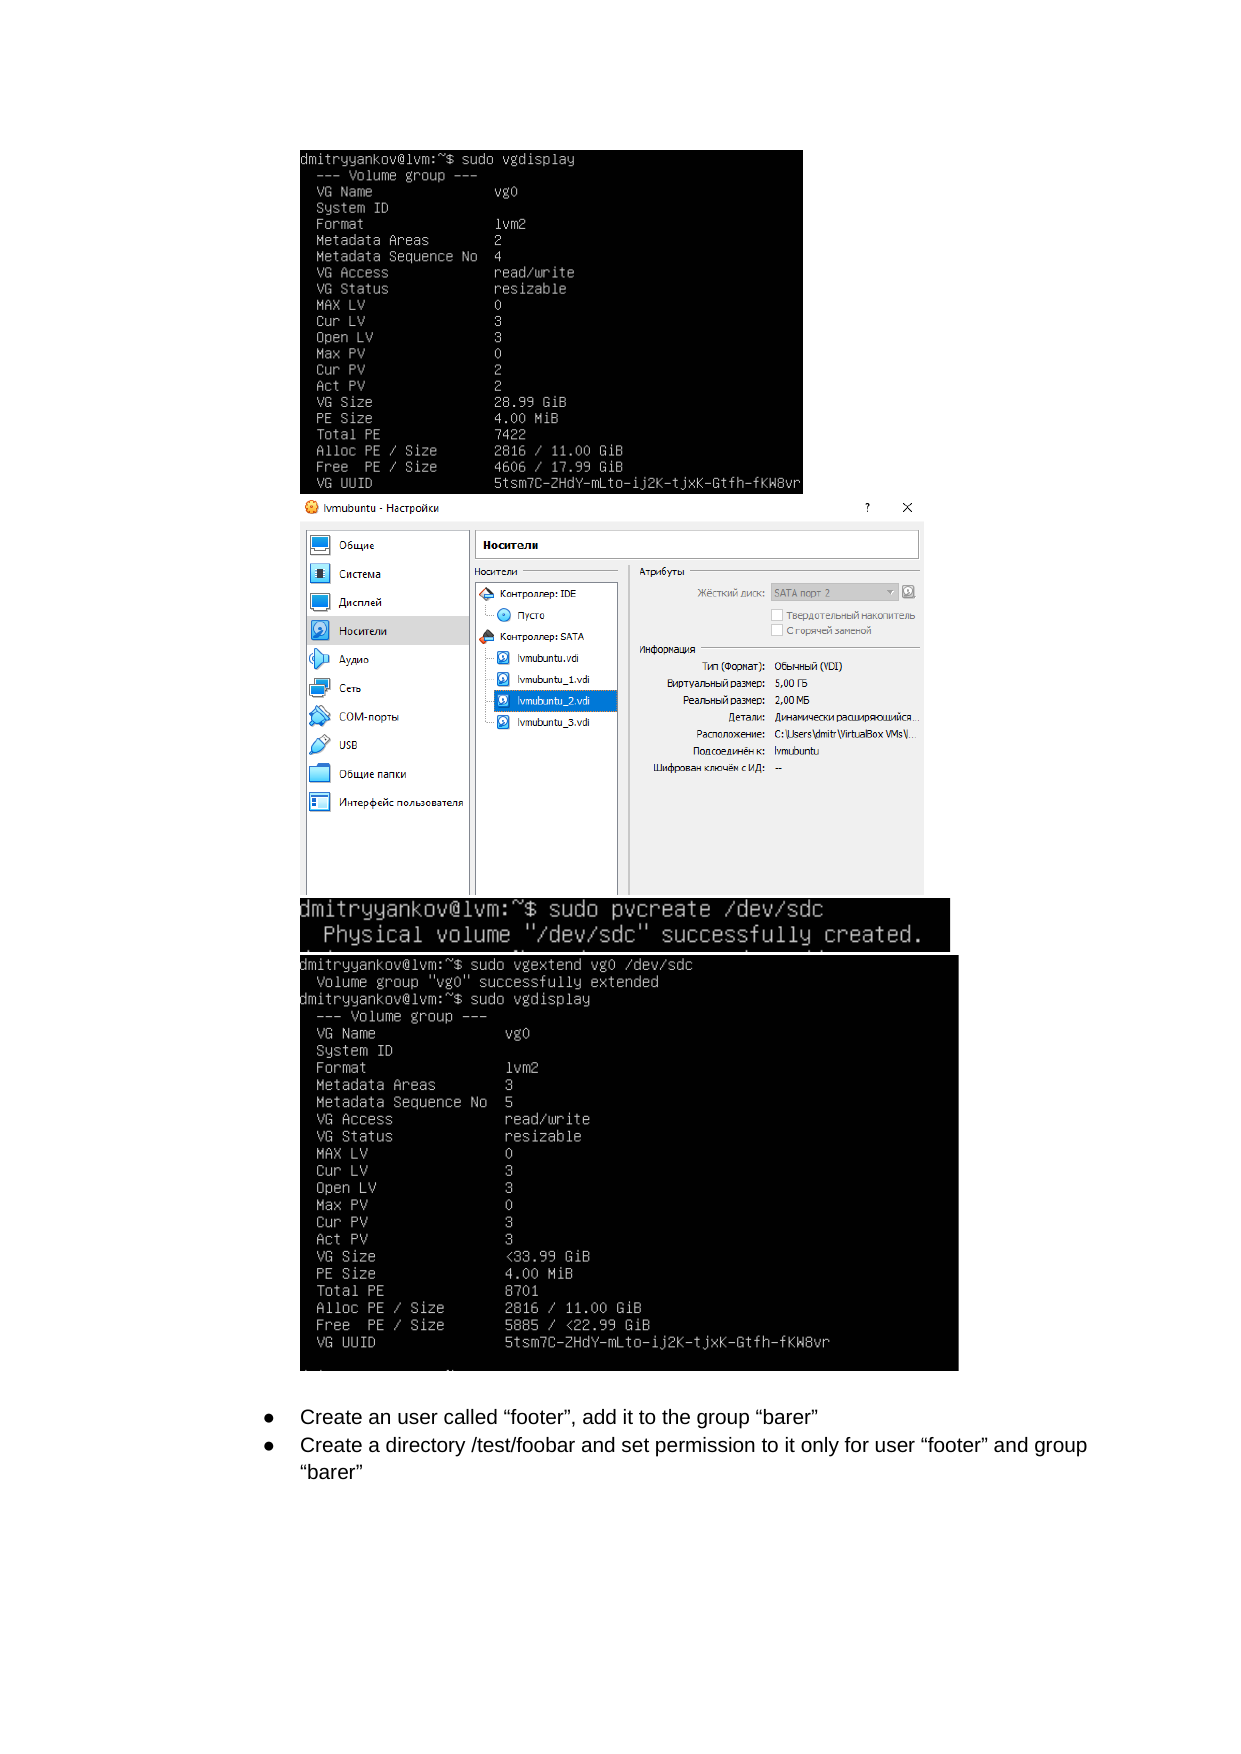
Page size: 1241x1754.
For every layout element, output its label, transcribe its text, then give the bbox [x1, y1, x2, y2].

picture [300, 497, 924, 895]
picture [300, 955, 959, 1371]
picture [300, 150, 803, 494]
picture [300, 898, 951, 952]
list Create an user called “footer”, add it to the group “barer” [262, 1405, 1090, 1429]
list Create a directory /test/foobar and set permission to it only for user “footer” and group “barer” [262, 1432, 1090, 1484]
